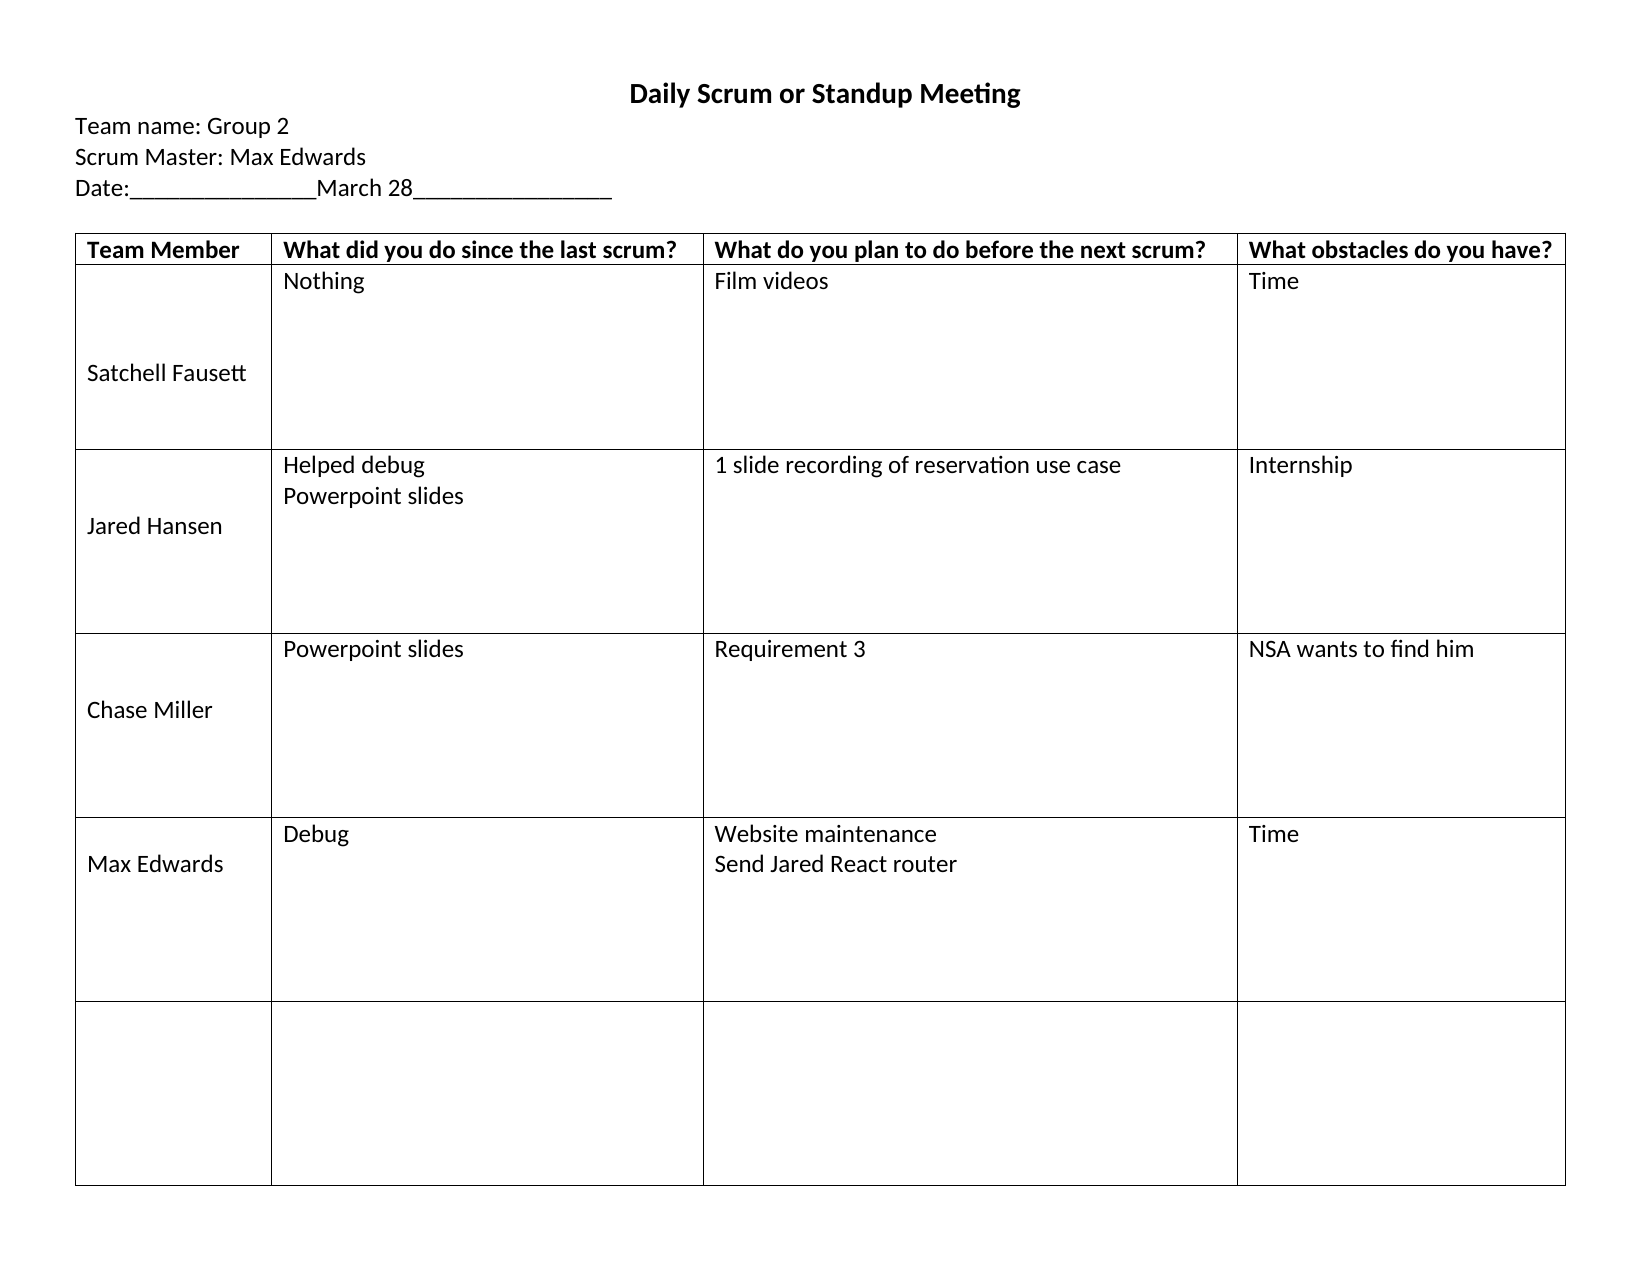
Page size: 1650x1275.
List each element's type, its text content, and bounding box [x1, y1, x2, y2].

table_cell [76, 1002, 271, 1185]
table_cell Website maintenance Send Jared React router [704, 818, 1237, 1001]
text Scrum Master: Max Edwards [75, 141, 1575, 172]
table_cell Satchell Fausett [76, 265, 271, 448]
table_cell Requirement 3 [704, 634, 1237, 817]
table_cell Time [1238, 265, 1565, 448]
table_cell Powerpoint slides [272, 634, 703, 817]
table_cell Chase Miller [76, 634, 271, 817]
table_cell Internship [1238, 450, 1565, 633]
table_cell [272, 1002, 703, 1185]
table_cell Helped debug Powerpoint slides [272, 450, 703, 633]
table_header What do you plan to do before the next scrum? [704, 234, 1237, 264]
table_header What did you do since the last scrum? [272, 234, 703, 264]
table_cell Debug [272, 818, 703, 1001]
text Daily Scrum or Standup Meeting [75, 75, 1575, 111]
text Date:_______________March 28________________ [75, 172, 1575, 202]
table_cell Time [1238, 818, 1565, 1001]
table_cell Nothing [272, 265, 703, 448]
table_cell Max Edwards [76, 818, 271, 1001]
table_cell 1 slide recording of reservation use case [704, 450, 1237, 633]
table_header What obstacles do you have? [1238, 234, 1565, 264]
table_header Team Member [76, 234, 271, 264]
text Team name: Group 2 [75, 111, 1575, 141]
table_cell Jared Hansen [76, 450, 271, 633]
table_cell [1238, 1002, 1565, 1185]
table_cell [704, 1002, 1237, 1185]
table_cell Film videos [704, 265, 1237, 448]
table_cell NSA wants to find him [1238, 634, 1565, 817]
